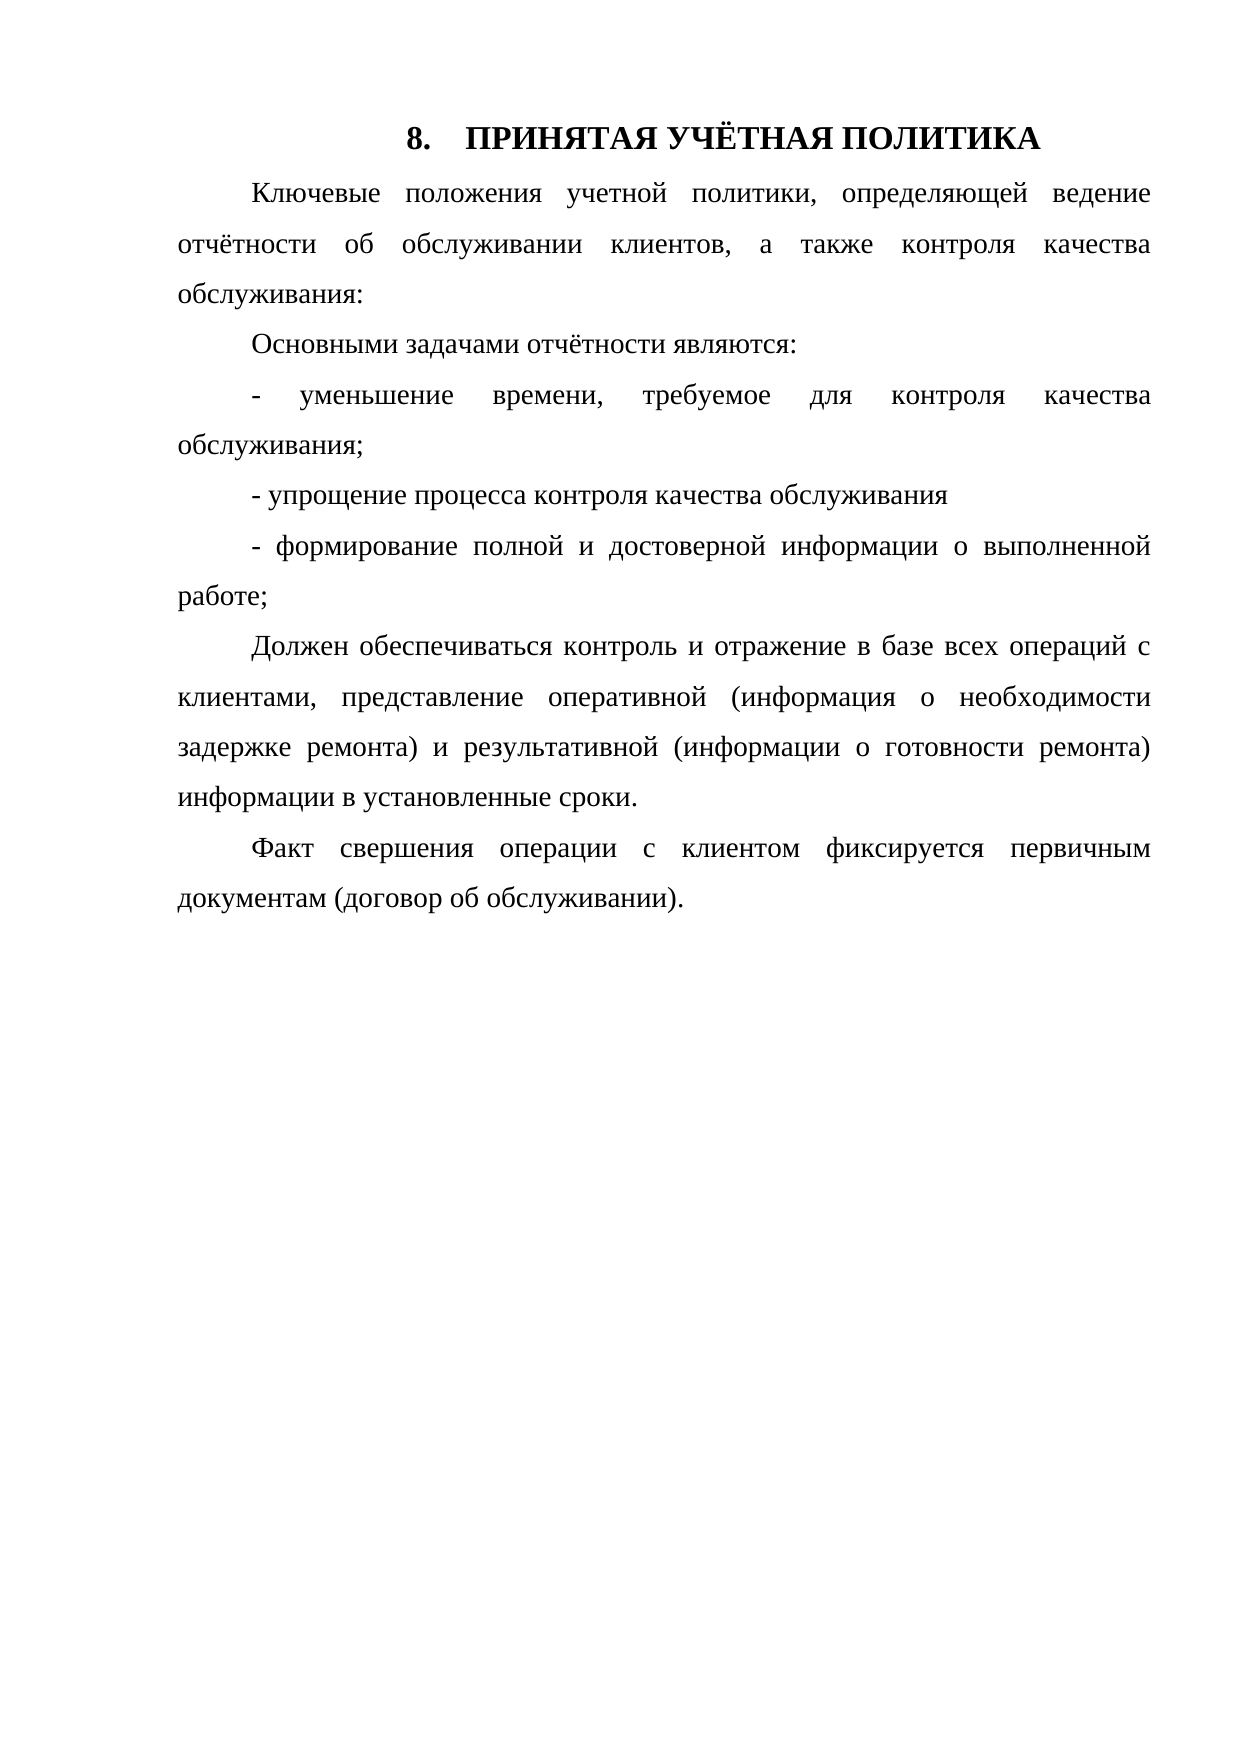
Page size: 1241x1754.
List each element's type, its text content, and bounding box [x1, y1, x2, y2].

text Должен обеспечиваться контроль и отражение в базе всех операций с клиентами, представление оперативной (информация о необходимости задержке ремонта) и результативной (информации о готовности ремонта) информации в установленные сроки. [177, 628, 1152, 813]
text - упрощение процесса контроля качества обслуживания [177, 477, 1152, 511]
text Ключевые положения учетной политики, определяющей ведение отчётности об обслуживании клиентов, а также контроля качества обслуживания: [177, 176, 1152, 310]
text Основными задачами отчётности являются: [177, 327, 1152, 360]
text - формирование полной и достоверной информации о выполненной работе; [177, 528, 1152, 612]
subtitle 8. ПРИНЯТАЯ УЧЁТНАЯ ПОЛИТИКА [295, 118, 1152, 156]
text Факт свершения операции с клиентом фиксируется первичным документам (договор об обслуживании). [177, 830, 1152, 913]
text - уменьшение времени, требуемое для контроля качества обслуживания; [177, 377, 1152, 461]
